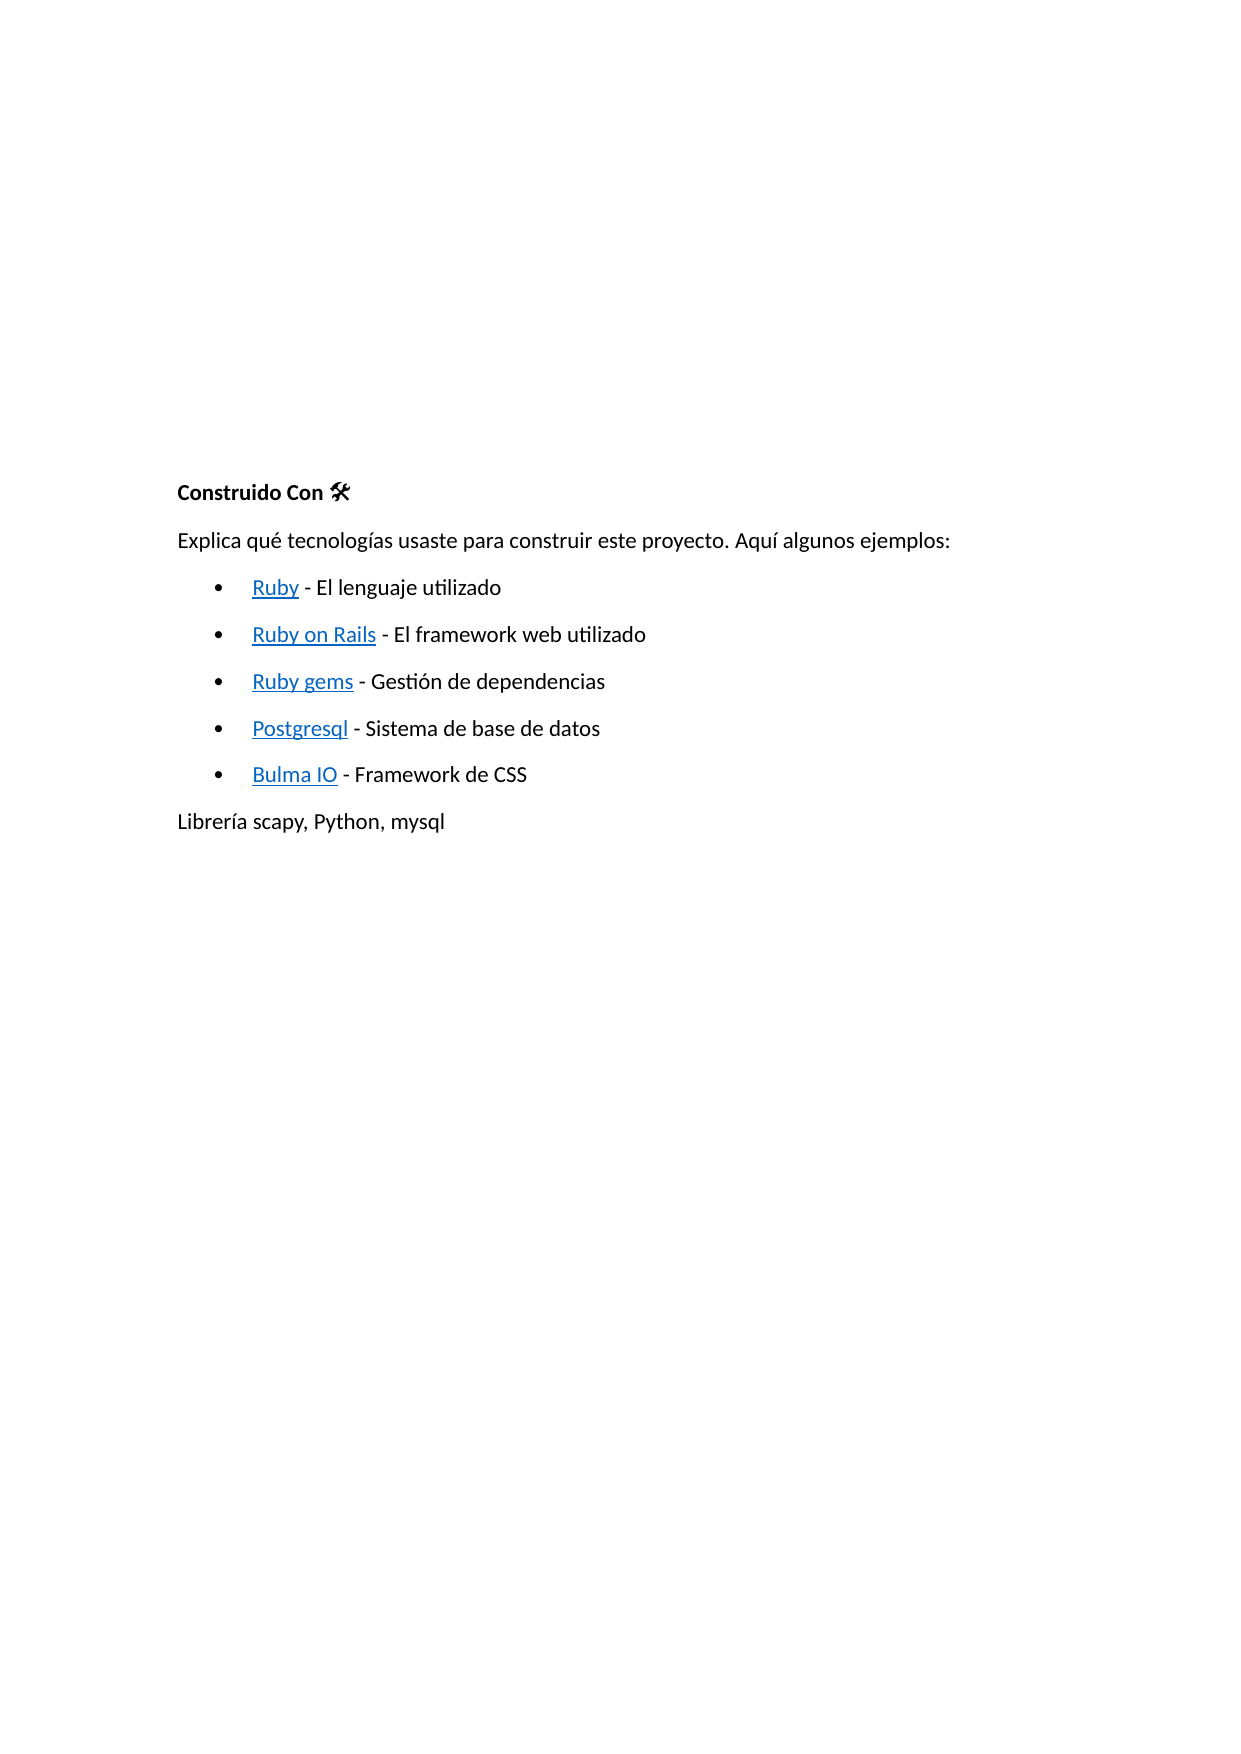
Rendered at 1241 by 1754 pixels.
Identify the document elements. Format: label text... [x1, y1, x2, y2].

list Postgresql - Sistema de base de datos [215, 714, 1063, 742]
list Ruby on Rails - El framework web utilizado [215, 620, 1063, 648]
text Construido Con 🛠️ [177, 476, 1063, 507]
list Bulma IO - Framework de CSS [215, 761, 1063, 788]
text Librería scapy, Python, mysql [177, 807, 1063, 835]
text Explica qué tecnologías usaste para construir este proyecto. Aquí algunos ejemplos: [177, 526, 1063, 554]
list Ruby gems - Gestión de dependencias [215, 667, 1063, 695]
list Ruby - El lenguaje utilizado [215, 573, 1063, 601]
